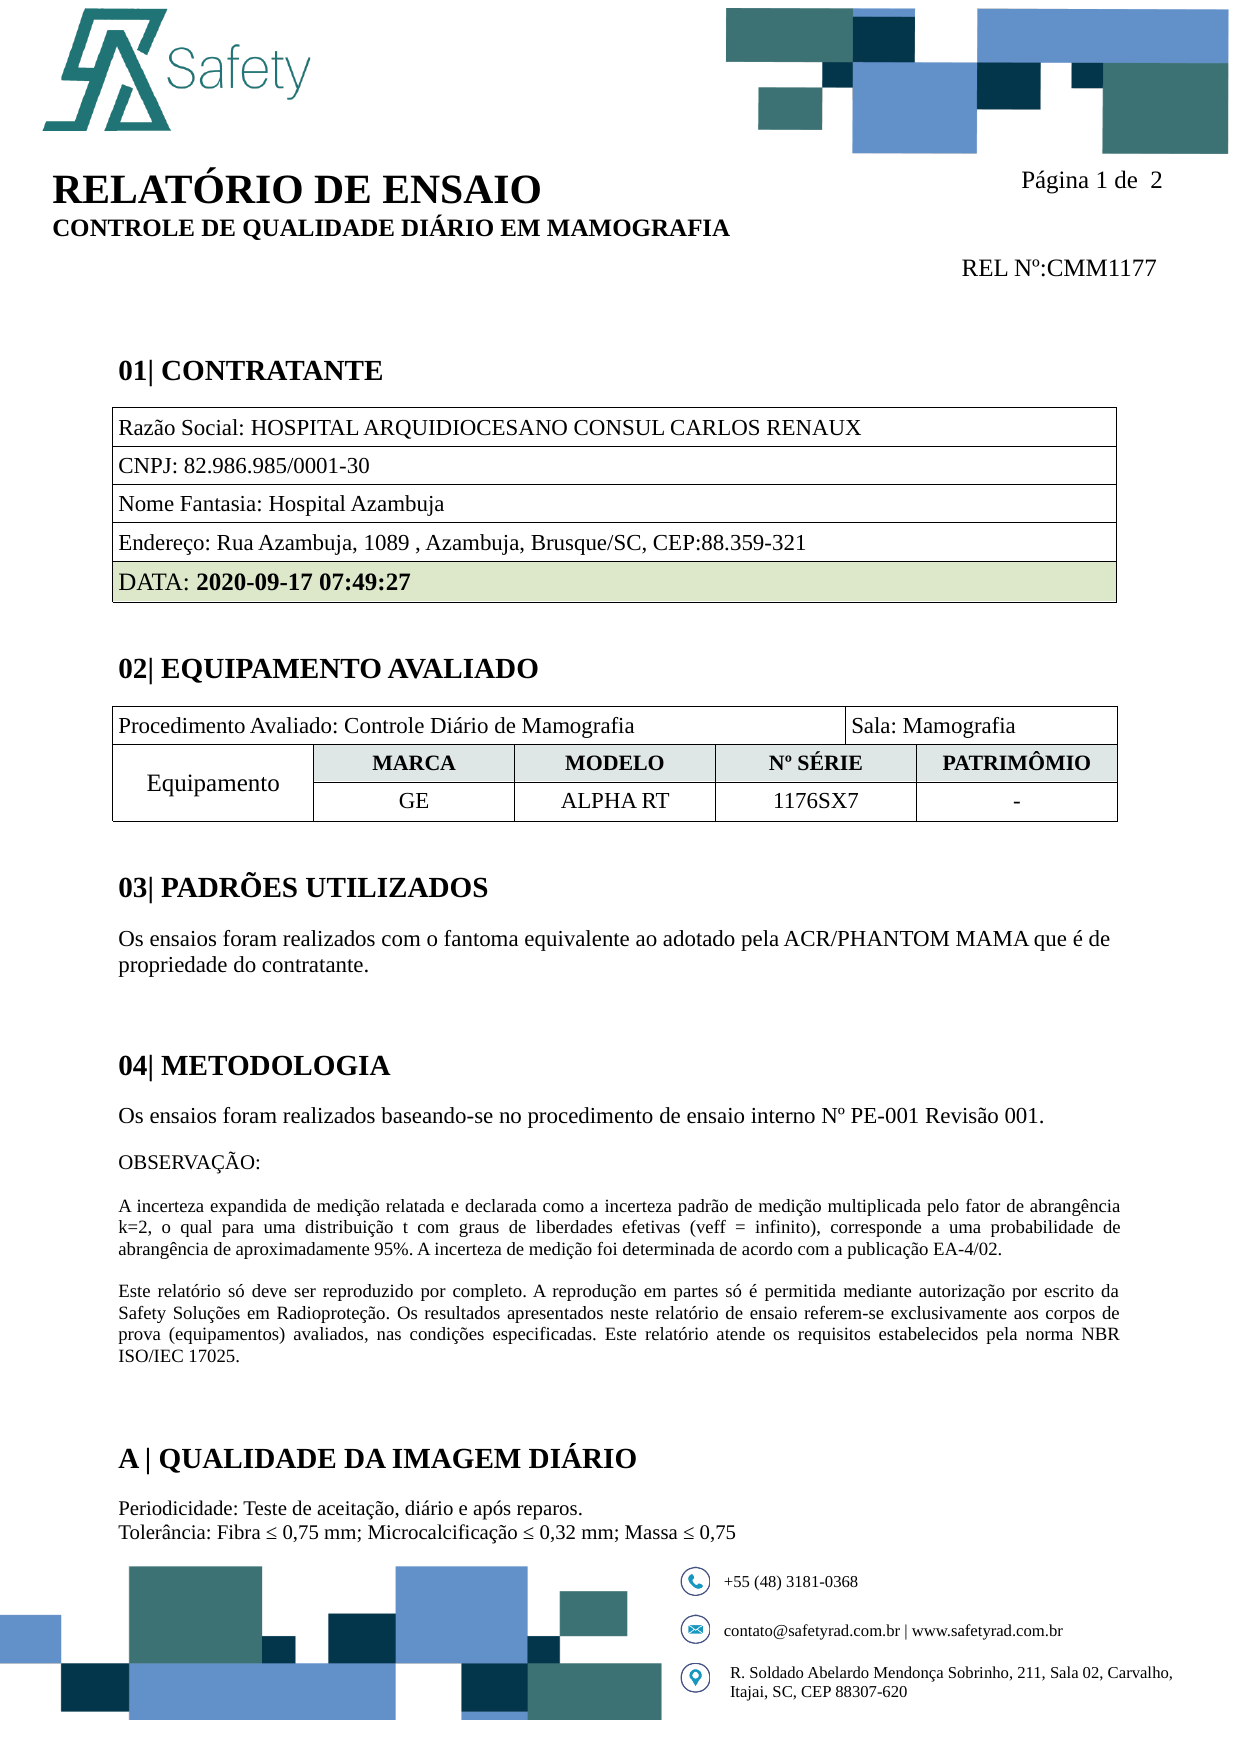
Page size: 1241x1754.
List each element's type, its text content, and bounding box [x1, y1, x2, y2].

picture [0, 1566, 662, 1720]
table_cell ALPHA RT [515, 783, 715, 821]
table_header Sala: Mamografia [846, 707, 1117, 744]
text Este relatório só deve ser reproduzido por completo. A reprodução em partes só é permitida mediante autorização por escrito da Safety Soluções em Radioproteção. Os resultados apresentados neste relatório de ensaio referem-se exclusivamente aos corpos de prova (equipamentos) avaliados, nas condições especificadas. Este relatório atende os requisitos estabelecidos pela norma NBR ISO/IEC 17025. [118, 1280, 1122, 1366]
table_cell Nome Fantasia: Hospital Azambuja [113, 485, 1116, 522]
text 01| CONTRATANTE [118, 353, 1122, 386]
text 03| PADRÕES UTILIZADOS [118, 871, 1122, 904]
table_cell - [917, 783, 1117, 821]
table_header Procedimento Avaliado: Controle Diário de Mamografia [113, 707, 845, 744]
table_cell MODELO [515, 745, 715, 781]
text Os ensaios foram realizados baseando-se no procedimento de ensaio interno Nº PE-001 Revisão 001. [118, 1102, 1122, 1129]
text OBSERVAÇÃO: [118, 1150, 1122, 1174]
table_cell CNPJ: 82.986.985/0001-30 [113, 447, 1116, 484]
text 04| METODOLOGIA [118, 1048, 1122, 1082]
text Periodicidade: Teste de aceitação, diário e após reparos. [118, 1496, 1122, 1520]
table_cell Nº SÉRIE [716, 745, 916, 781]
table_header Razão Social: HOSPITAL ARQUIDIOCESANO CONSUL CARLOS RENAUX [113, 408, 1116, 446]
picture [725, 8, 1229, 154]
table_cell MARCA [314, 745, 514, 781]
table_cell PATRIMÔMIO [917, 745, 1117, 781]
text 02| EQUIPAMENTO AVALIADO [118, 651, 1122, 685]
text A incerteza expandida de medição relatada e declarada como a incerteza padrão de medição multiplicada pelo fator de abrangência k=2, o qual para uma distribuição t com graus de liberdades efetivas (veff = infinito), corresponde a uma probabilidade de abrangência de aproximadamente 95%. A incerteza de medição foi determinada de acordo com a publicação EA-4/02. [118, 1194, 1122, 1259]
table_cell Endereço: Rua Azambuja, 1089 , Azambuja, Brusque/SC, CEP:88.359-321 [113, 523, 1116, 561]
picture [680, 1566, 710, 1596]
text Os ensaios foram realizados com o fantoma equivalente ao adotado pela ACR/PHANTOM MAMA que é de propriedade do contratante. [118, 925, 1122, 978]
picture [680, 1614, 710, 1644]
picture [680, 1663, 710, 1693]
table_cell 1176SX7 [716, 783, 916, 821]
text A | QUALIDADE DA IMAGEM DIÁRIO [118, 1442, 1122, 1475]
table_cell DATA: 2020-09-17 07:49:27 [113, 562, 1116, 601]
text Tolerância: Fibra ≤ 0,75 mm; Microcalcificação ≤ 0,32 mm; Massa ≤ 0,75 [118, 1520, 1122, 1544]
table_cell Equipamento [113, 745, 313, 821]
table_cell GE [314, 783, 514, 821]
picture [42, 8, 311, 131]
